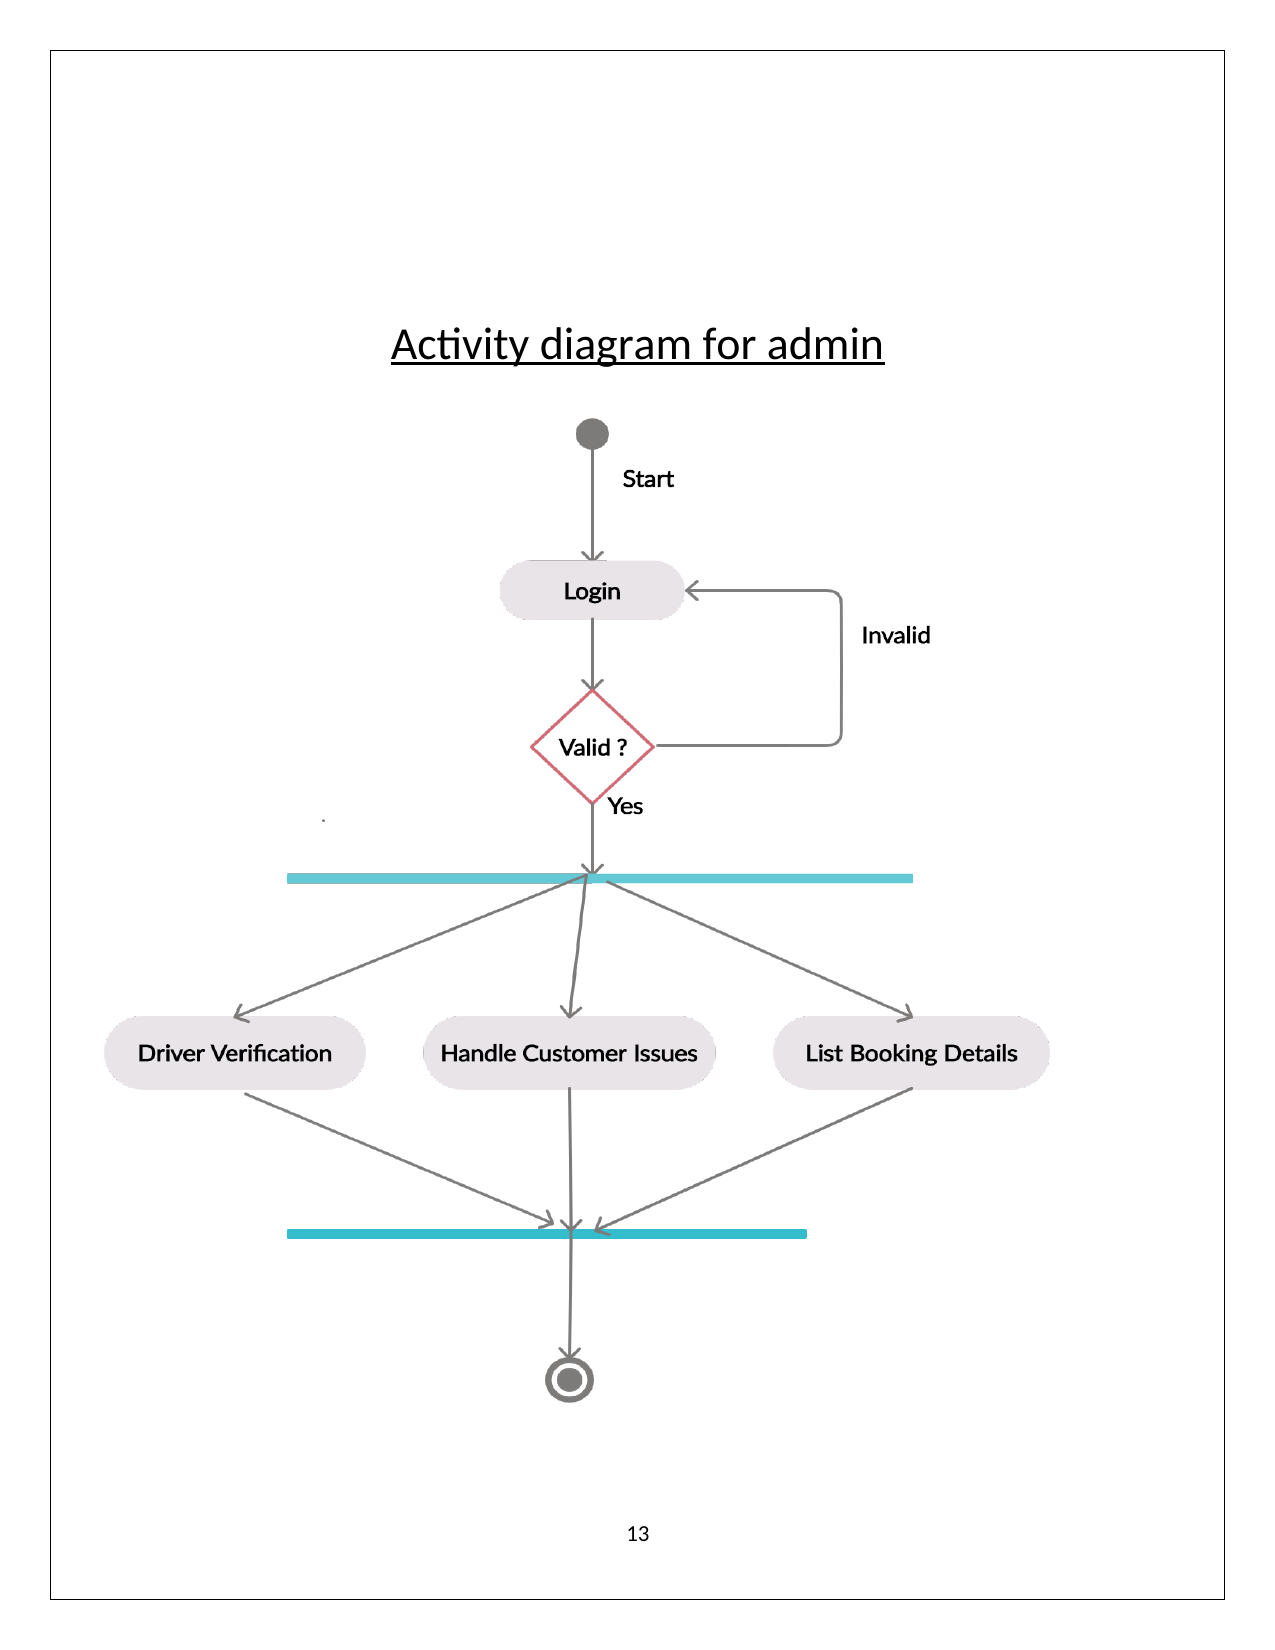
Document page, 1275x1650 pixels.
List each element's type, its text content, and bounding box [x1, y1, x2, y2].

text Activity diagram for admin [75, 315, 1200, 371]
picture [75, 391, 1200, 1430]
